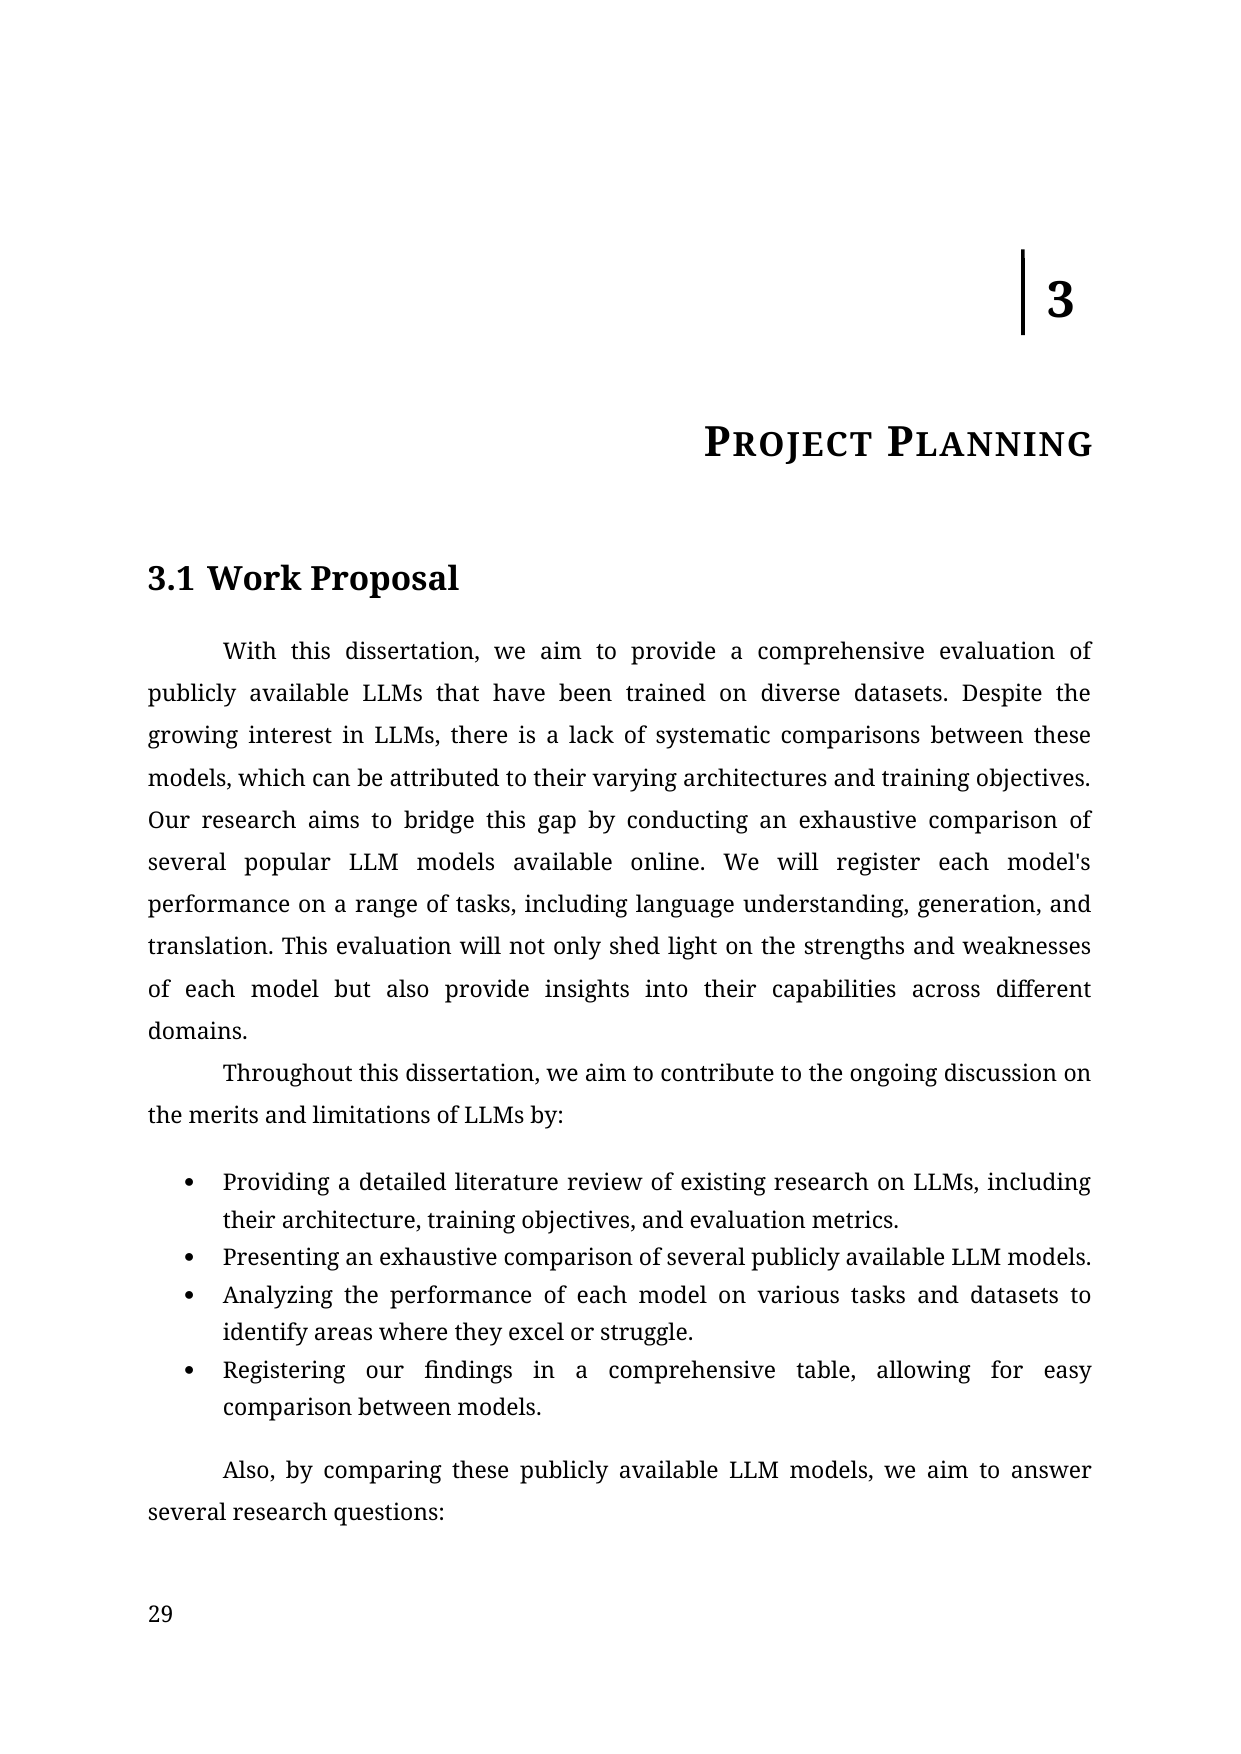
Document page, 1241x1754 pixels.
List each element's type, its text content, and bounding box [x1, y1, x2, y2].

subtitle Work Proposal [148, 555, 1092, 600]
text Throughout this dissertation, we aim to contribute to the ongoing discussion on the merits and limitations of LLMs by: [148, 1057, 1092, 1130]
subtitle Project Planning [266, 264, 1092, 469]
text Also, by comparing these publicly available LLM models, we aim to answer several research questions: [148, 1454, 1092, 1527]
list Providing a detailed literature review of existing research on LLMs, including their architecture, training objectives, and evaluation metrics. [185, 1166, 1092, 1235]
text With this dissertation, we aim to provide a comprehensive evaluation of publicly available LLMs that have been trained on diverse datasets. Despite the growing interest in LLMs, there is a lack of systematic comparisons between these models, which can be attributed to their varying architectures and training objectives. Our research aims to bridge this gap by conducting an exhaustive comparison of several popular LLM models available online. We will register each model's performance on a range of tasks, including language understanding, generation, and translation. This evaluation will not only shed light on the strengths and weaknesses of each model but also provide insights into their capabilities across different domains. [148, 635, 1092, 1046]
list Analyzing the performance of each model on various tasks and datasets to identify areas where they excel or struggle. [185, 1279, 1092, 1347]
list Registering our findings in a comprehensive table, allowing for easy comparison between models. [185, 1354, 1092, 1422]
list Presenting an exhaustive comparison of several publicly available LLM models. [185, 1241, 1092, 1272]
